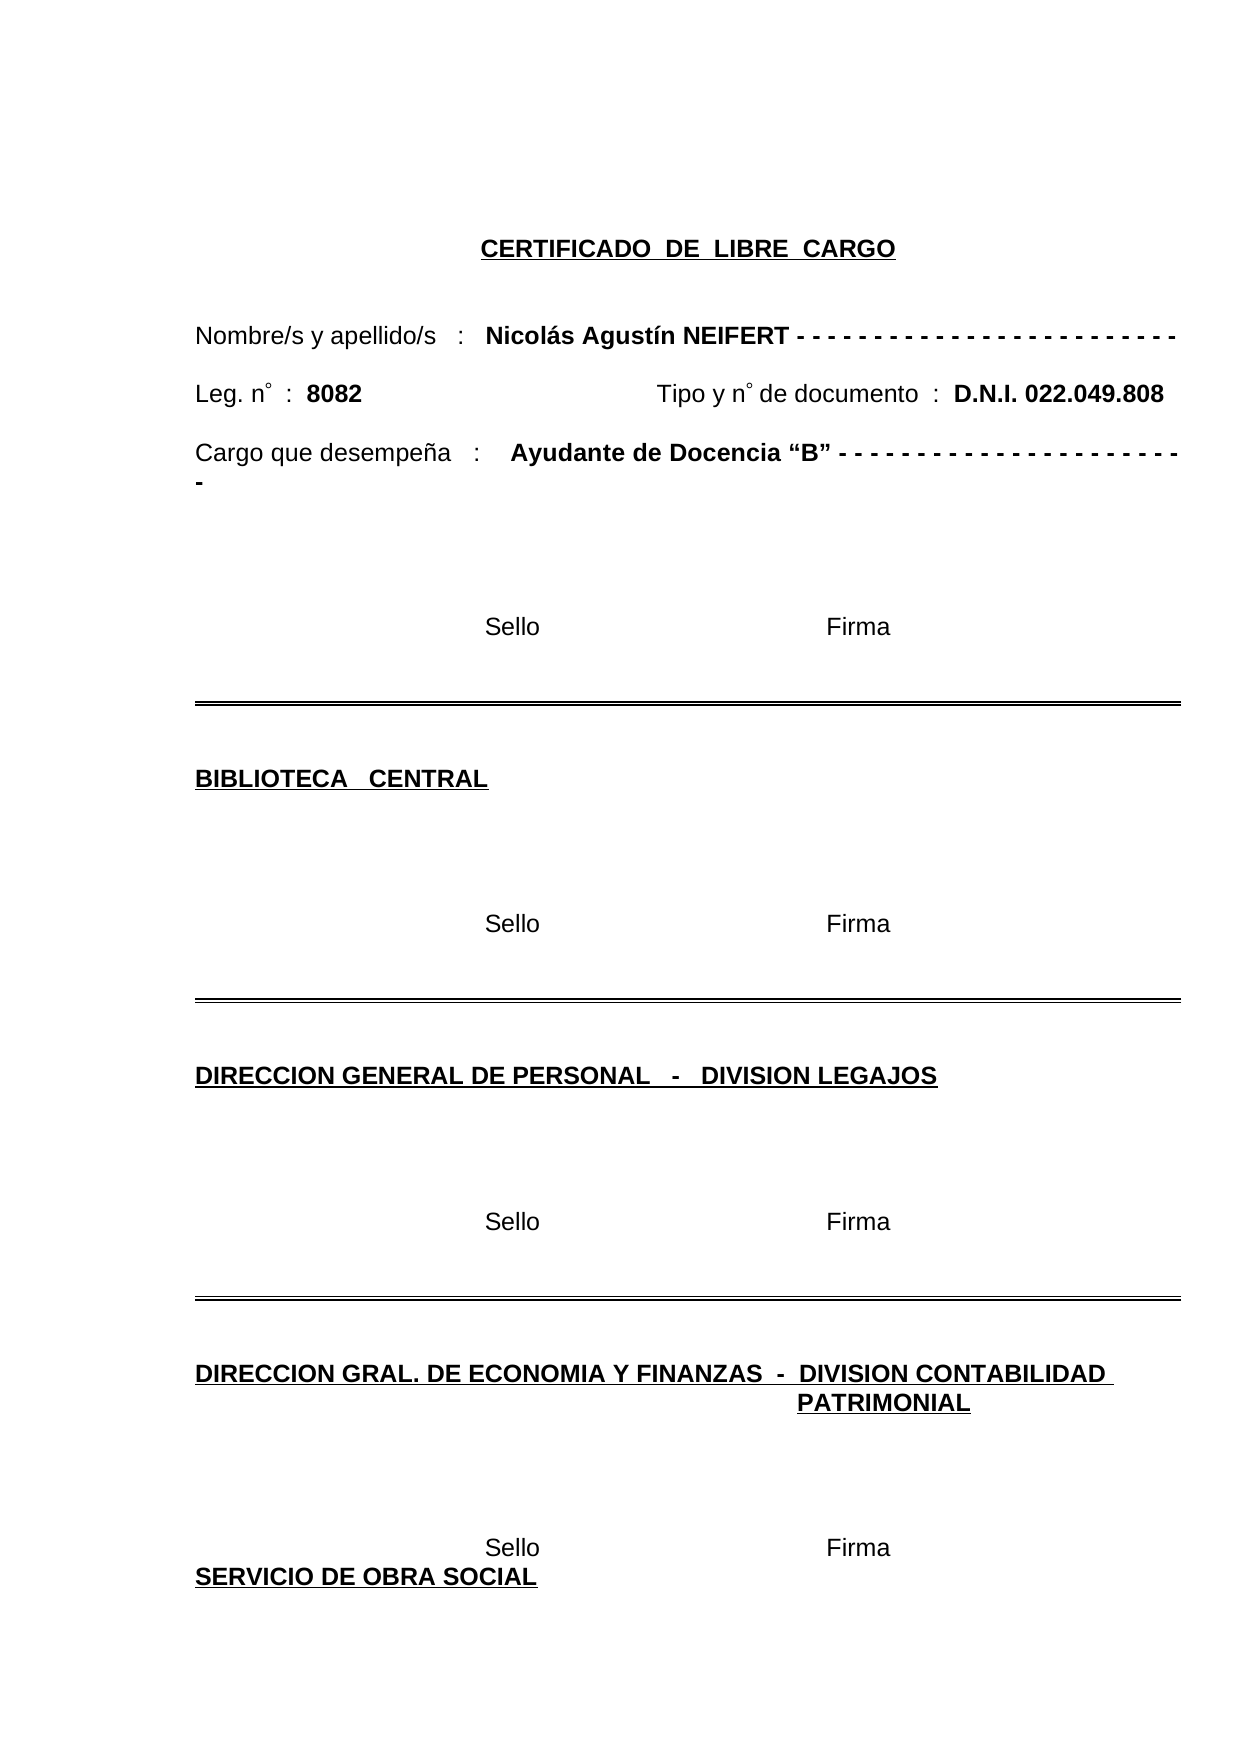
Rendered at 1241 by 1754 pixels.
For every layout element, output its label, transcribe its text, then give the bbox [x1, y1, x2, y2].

text Sello Firma [195, 612, 1181, 641]
text Nombre/s y apellido/s : Nicolás Agustín NEIFERT - - - - - - - - - - - - - - - - - - - - - - - - - [195, 321, 1181, 350]
text SERVICIO DE OBRA SOCIAL [195, 1562, 1181, 1591]
text Sello Firma [195, 1533, 1181, 1562]
text PATRIMONIAL [195, 1388, 1181, 1417]
text DIRECCION GENERAL DE PERSONAL - DIVISION LEGAJOS [195, 1061, 1181, 1090]
text BIBLIOTECA CENTRAL [195, 764, 1181, 793]
text DIRECCION GRAL. DE ECONOMIA Y FINANZAS - DIVISION CONTABILIDAD [195, 1359, 1181, 1388]
text CERTIFICADO DE LIBRE CARGO [195, 234, 1181, 263]
text Leg. n : 8082 Tipo y n de documento : D.N.I. 022.049.808 [195, 379, 1181, 408]
text Sello Firma [195, 909, 1181, 938]
text Sello Firma [195, 1207, 1181, 1236]
text Cargo que desempeña : Ayudante de Docencia “B” - - - - - - - - - - - - - - - - - - - - - - - [195, 437, 1181, 496]
